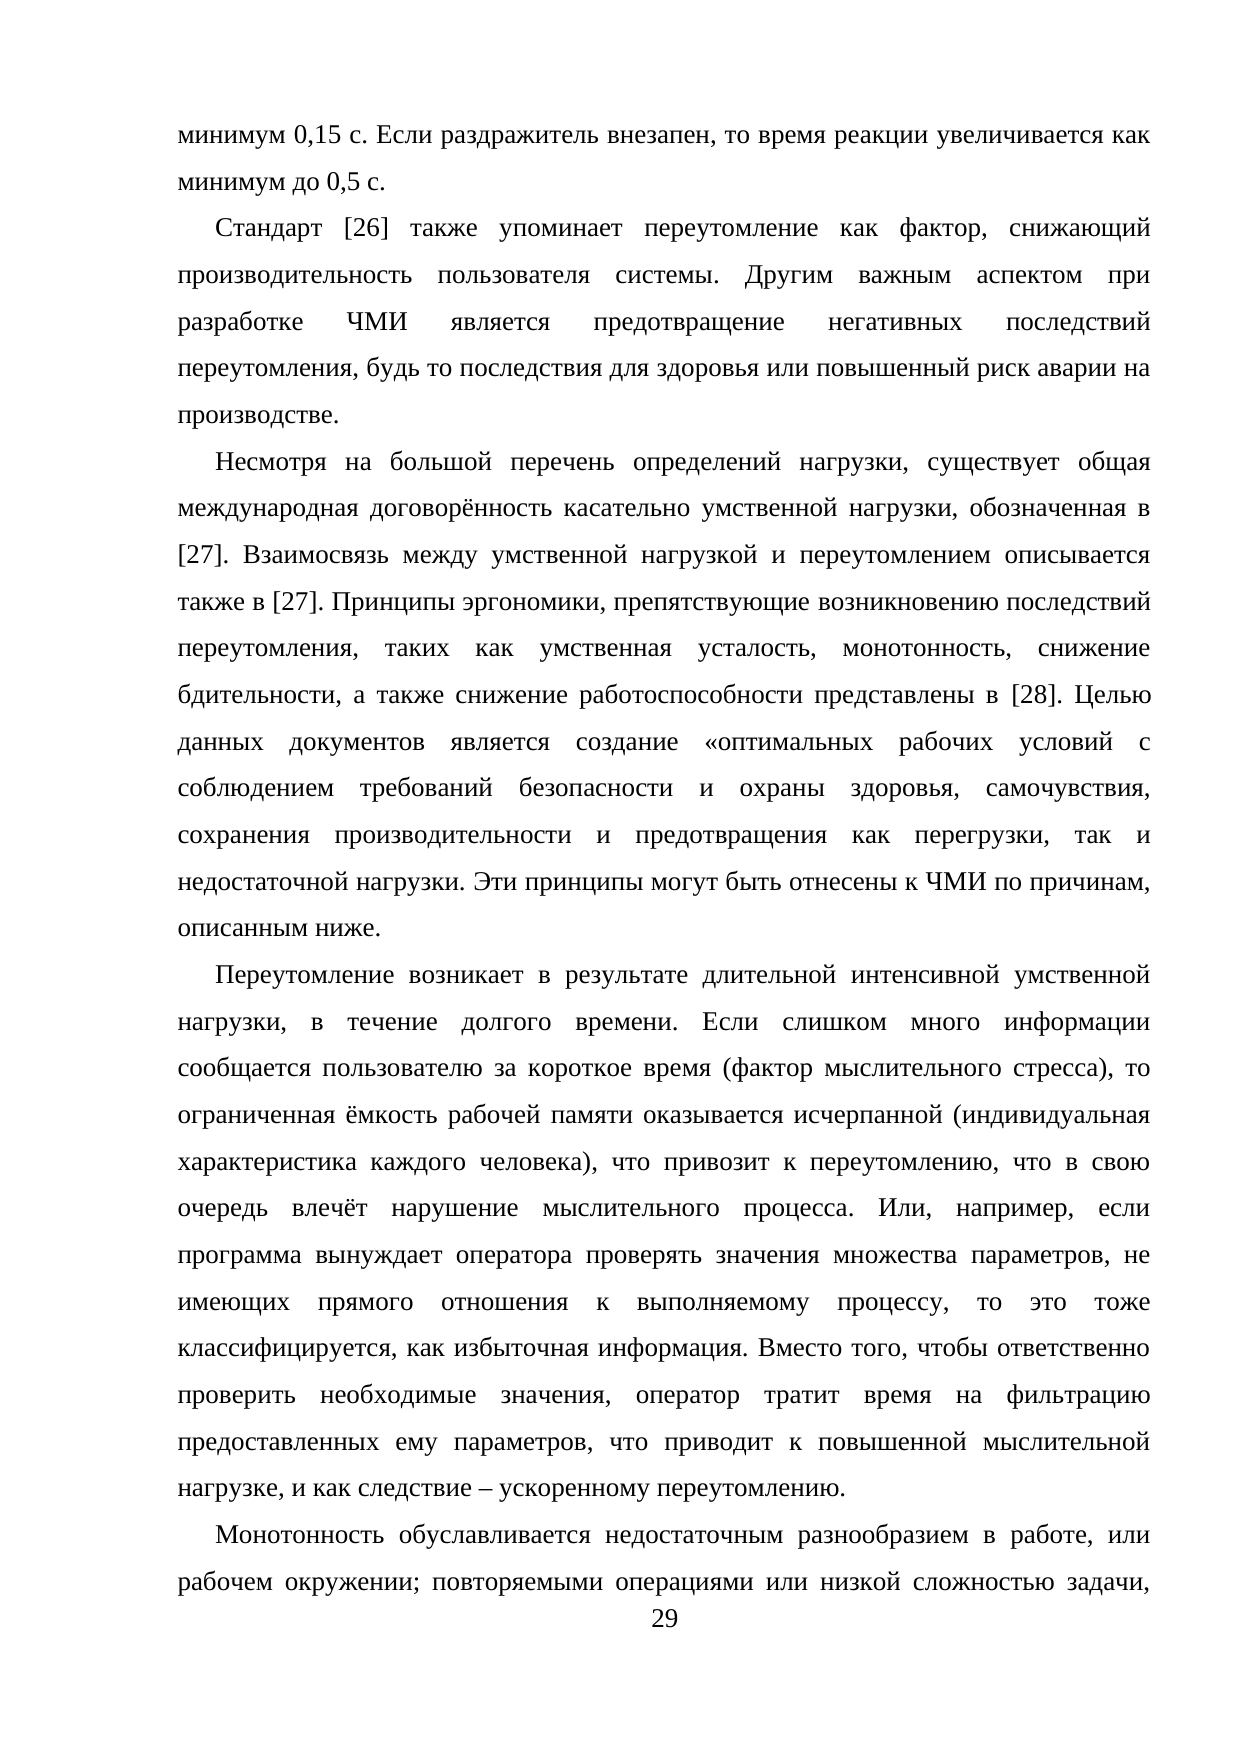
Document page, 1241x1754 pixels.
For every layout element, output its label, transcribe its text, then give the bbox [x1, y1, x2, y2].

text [177, 118, 1152, 196]
text Стандарт также упоминает переутомление как фактор, снижающий производительность пользователя системы. Другим важным аспектом при разработке ЧМИ является предотвращение негативных последствий переутомления, будь то последствия для здоровья или повышенный риск аварии на производстве. [177, 211, 1152, 429]
text Переутомление возникает в результате длительной интенсивной умственной нагрузки, в течение долгого времени. Если слишком много информации сообщается пользователю за короткое время (фактор мыслительного стресса), то ограниченная ёмкость рабочей памяти оказывается исчерпанной (индивидуальная характеристика каждого человека), что привозит к переутомлению, что в свою очередь влечёт нарушение мыслительного процесса. Или, например, если программа вынуждает оператора проверять значения множества параметров, не имеющих прямого отношения к выполняемому процессу, то это тоже классифицируется, как избыточная информация. Вместо того, чтобы ответственно проверить необходимые значения, оператор тратит время на фильтрацию предоставленных ему параметров, что приводит к повышенной мыслительной нагрузке, и как следствие – ускоренному переутомлению. [177, 958, 1152, 1503]
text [177, 1518, 1152, 1596]
text Несмотря на большой перечень определений нагрузки, существует общая международная договорённость касательно умственной нагрузки, обозначенная в . Взаимосвязь между умственной нагрузкой и переутомлением описывается также в. Принципы эргономики, препятствующие возникновению последствий переутомления, таких как умственная усталость, монотонность, снижение бдительности, а также снижение работоспособности представлены в . Целью данных документов является создание «оптимальных рабочих условий с соблюдением требований безопасности и охраны здоровья, самочувствия, сохранения производительности и предотвращения как перегрузки, так и недостаточной нагрузки. Эти принципы могут быть отнесены к ЧМИ по причинам, описанным ниже. [177, 445, 1152, 943]
